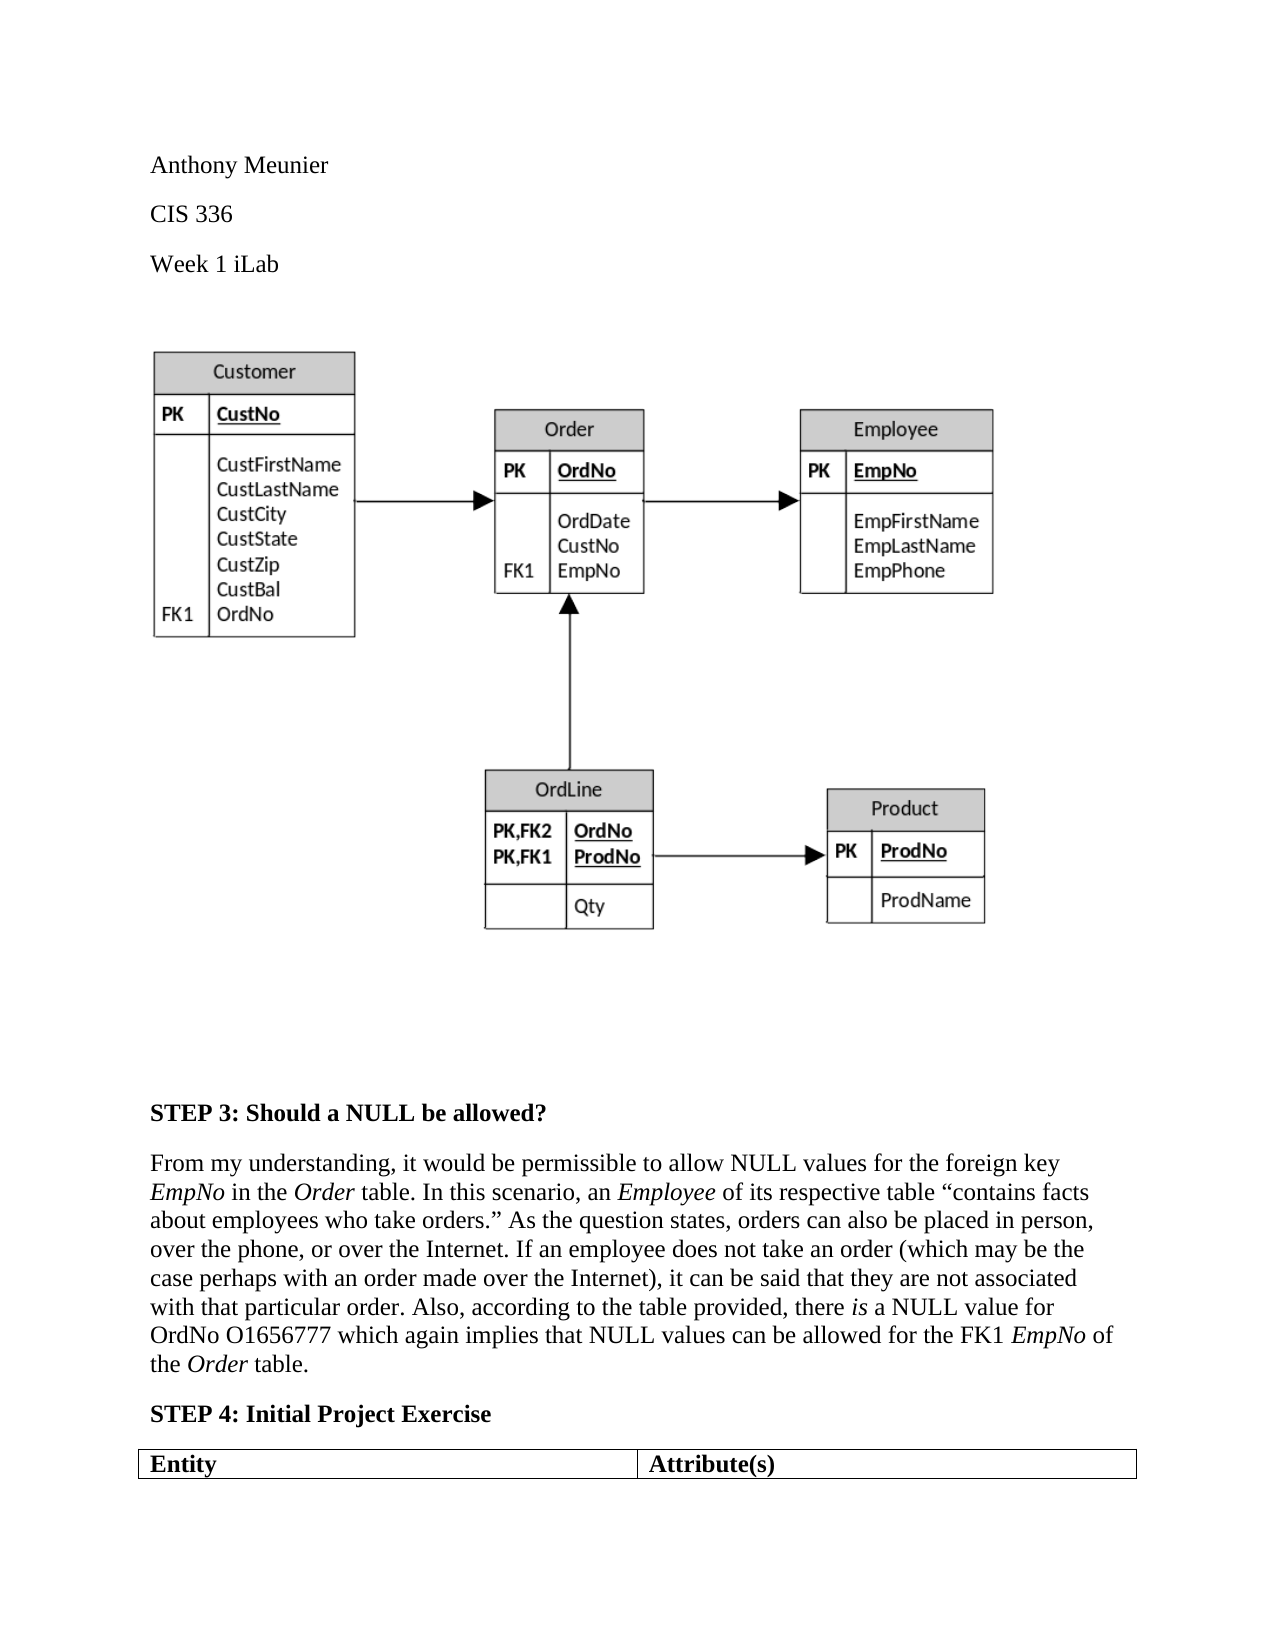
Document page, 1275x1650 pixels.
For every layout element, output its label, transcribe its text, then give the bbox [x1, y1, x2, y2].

text From my understanding, it would be permissible to allow NULL values for the foreign key EmpNo in the Order table. In this scenario, an Employee of its respective table “contains facts about employees who take orders.” As the question states, orders can also be placed in person, over the phone, or over the Internet. If an employee does not take an order (which may be the case perhaps with an order made over the Internet), it can be said that they are not associated with that particular order. Also, according to the table provided, there is a NULL value for OrdNo O1656777 which again implies that NULL values can be allowed for the FK1 EmpNo of the Order table. [150, 1148, 1125, 1378]
table_header Attribute(s) [638, 1450, 1136, 1478]
text CIS 336 [150, 199, 1125, 228]
text Anthony Meunier [150, 150, 1125, 179]
text STEP 3: Should a NULL be allowed? [150, 1098, 1125, 1127]
table_header Entity [139, 1450, 637, 1478]
text STEP 4: Initial Project Exercise [150, 1399, 1125, 1428]
text Week 1 iLab [150, 249, 1125, 278]
